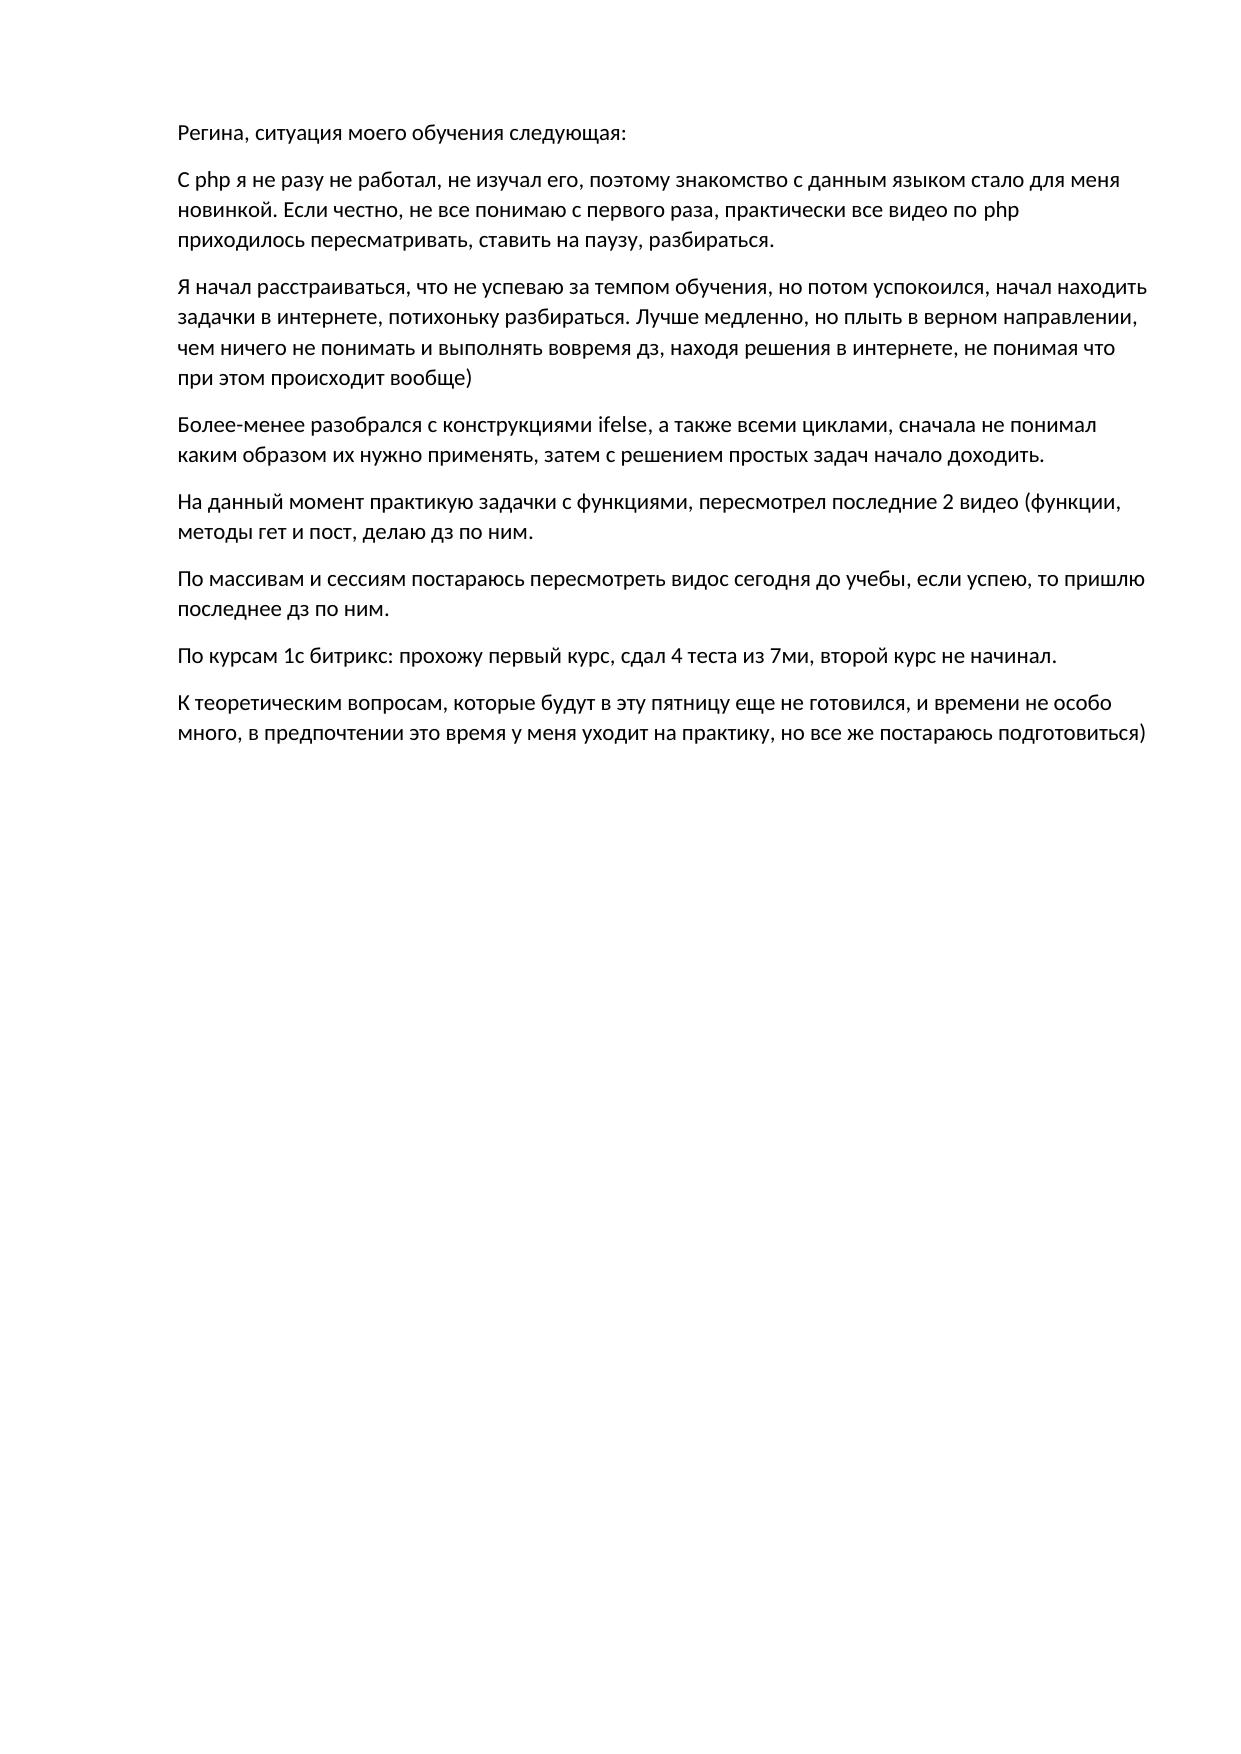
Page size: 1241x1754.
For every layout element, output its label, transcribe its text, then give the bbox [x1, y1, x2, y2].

text Более-менее разобрался с конструкциями ifelse, а также всеми циклами, сначала не понимал каким образом их нужно применять, затем с решением простых задач начало доходить. [177, 410, 1152, 468]
text К теоретическим вопросам, которые будут в эту пятницу еще не готовился, и времени не особо много, в предпочтении это время у меня уходит на практику, но все же постараюсь подготовиться) [177, 688, 1152, 746]
text Регина, ситуация моего обучения следующая: [177, 118, 1152, 146]
text С php я не разу не работал, не изучал его, поэтому знакомство с данным языком стало для меня новинкой. Если честно, не все понимаю с первого раза, практически все видео по php приходилось пересматривать, ставить на паузу, разбираться. [177, 165, 1152, 253]
text Я начал расстраиваться, что не успеваю за темпом обучения, но потом успокоился, начал находить задачки в интернете, потихоньку разбираться. Лучше медленно, но плыть в верном направлении, чем ничего не понимать и выполнять вовремя дз, находя решения в интернете, не понимая что при этом происходит вообще) [177, 272, 1152, 391]
text На данный момент практикую задачки с функциями, пересмотрел последние 2 видео (функции, методы гет и пост, делаю дз по ним. [177, 487, 1152, 545]
text По курсам 1с битрикс: прохожу первый курс, сдал 4 теста из 7ми, второй курс не начинал. [177, 641, 1152, 669]
text По массивам и сессиям постараюсь пересмотреть видос сегодня до учебы, если успею, то пришлю последнее дз по ним. [177, 564, 1152, 622]
